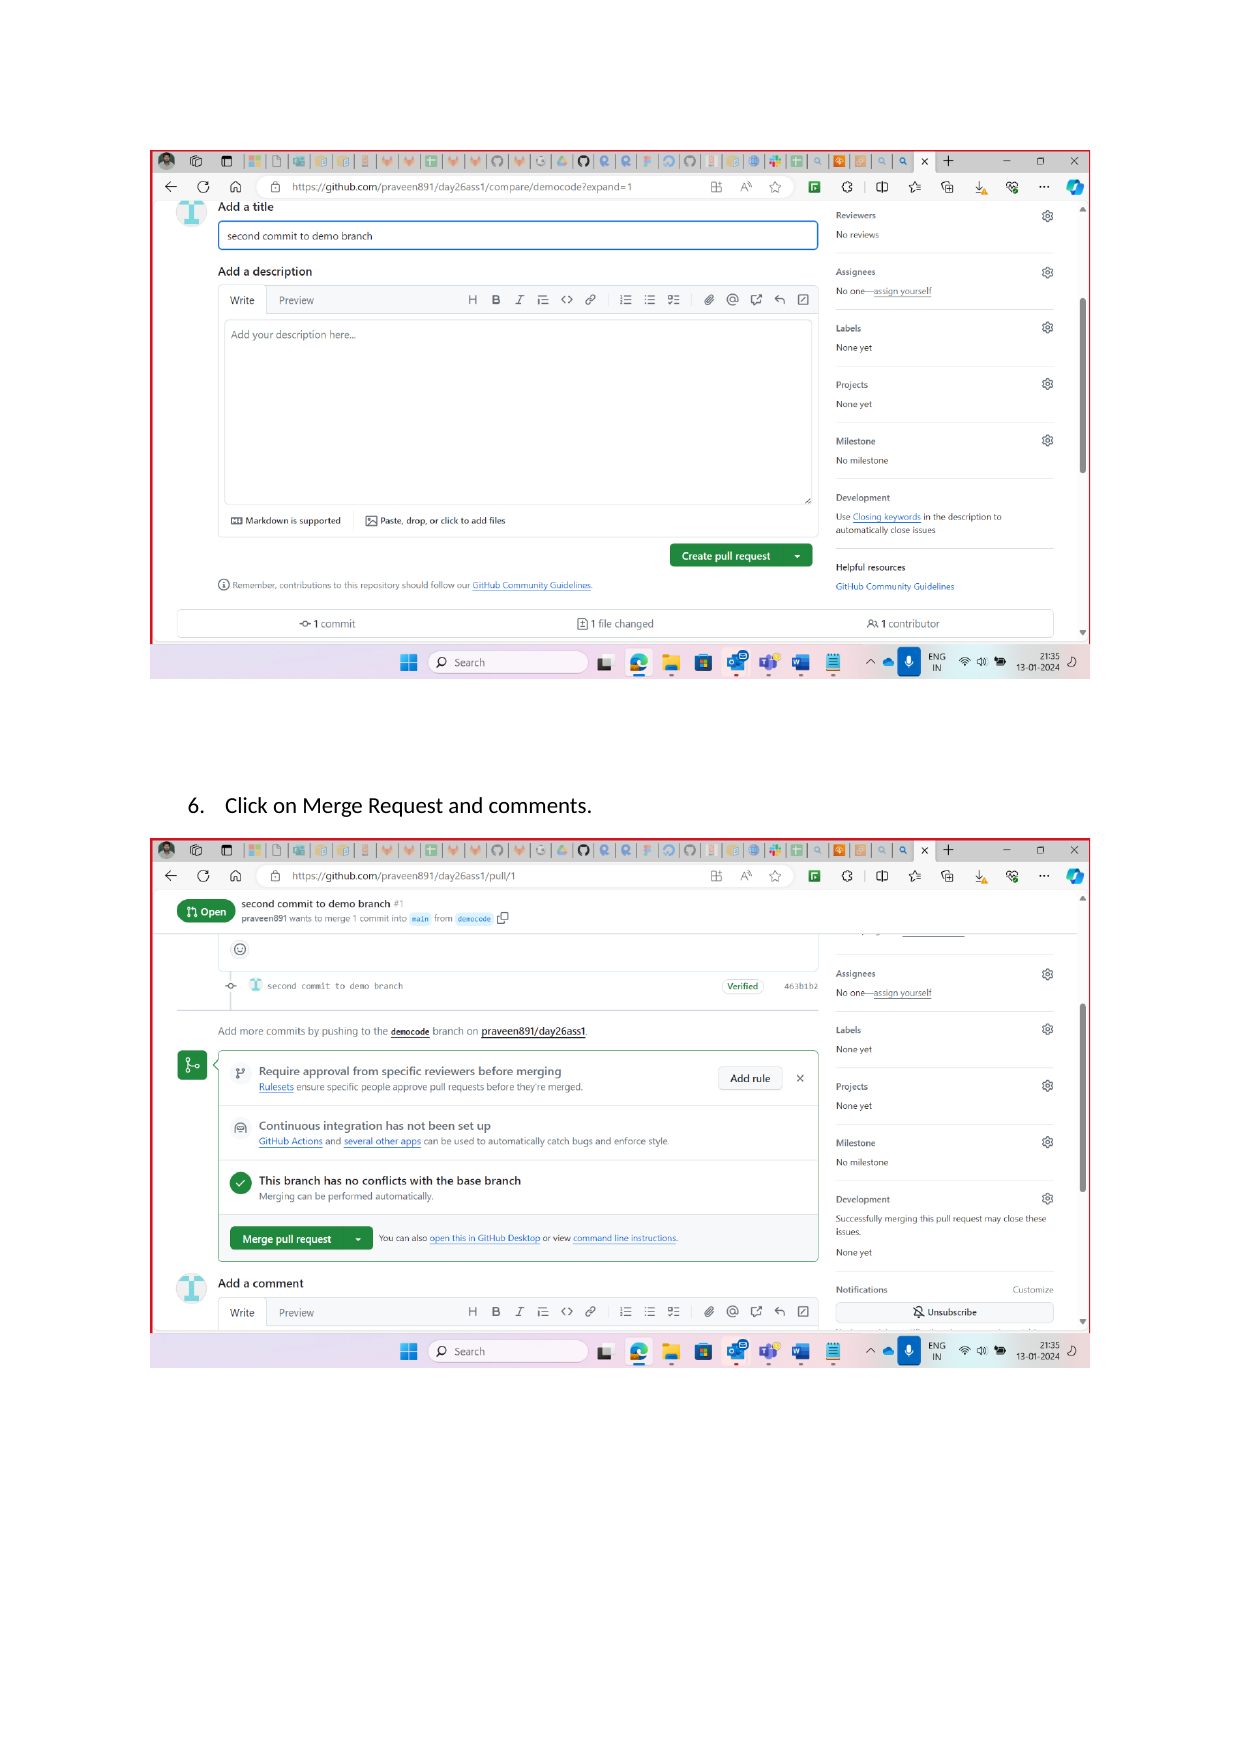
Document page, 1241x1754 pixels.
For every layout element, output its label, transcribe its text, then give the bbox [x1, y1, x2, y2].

picture [150, 150, 1091, 679]
picture [150, 838, 1091, 1368]
list Click on Merge Request and comments. [187, 791, 1090, 819]
